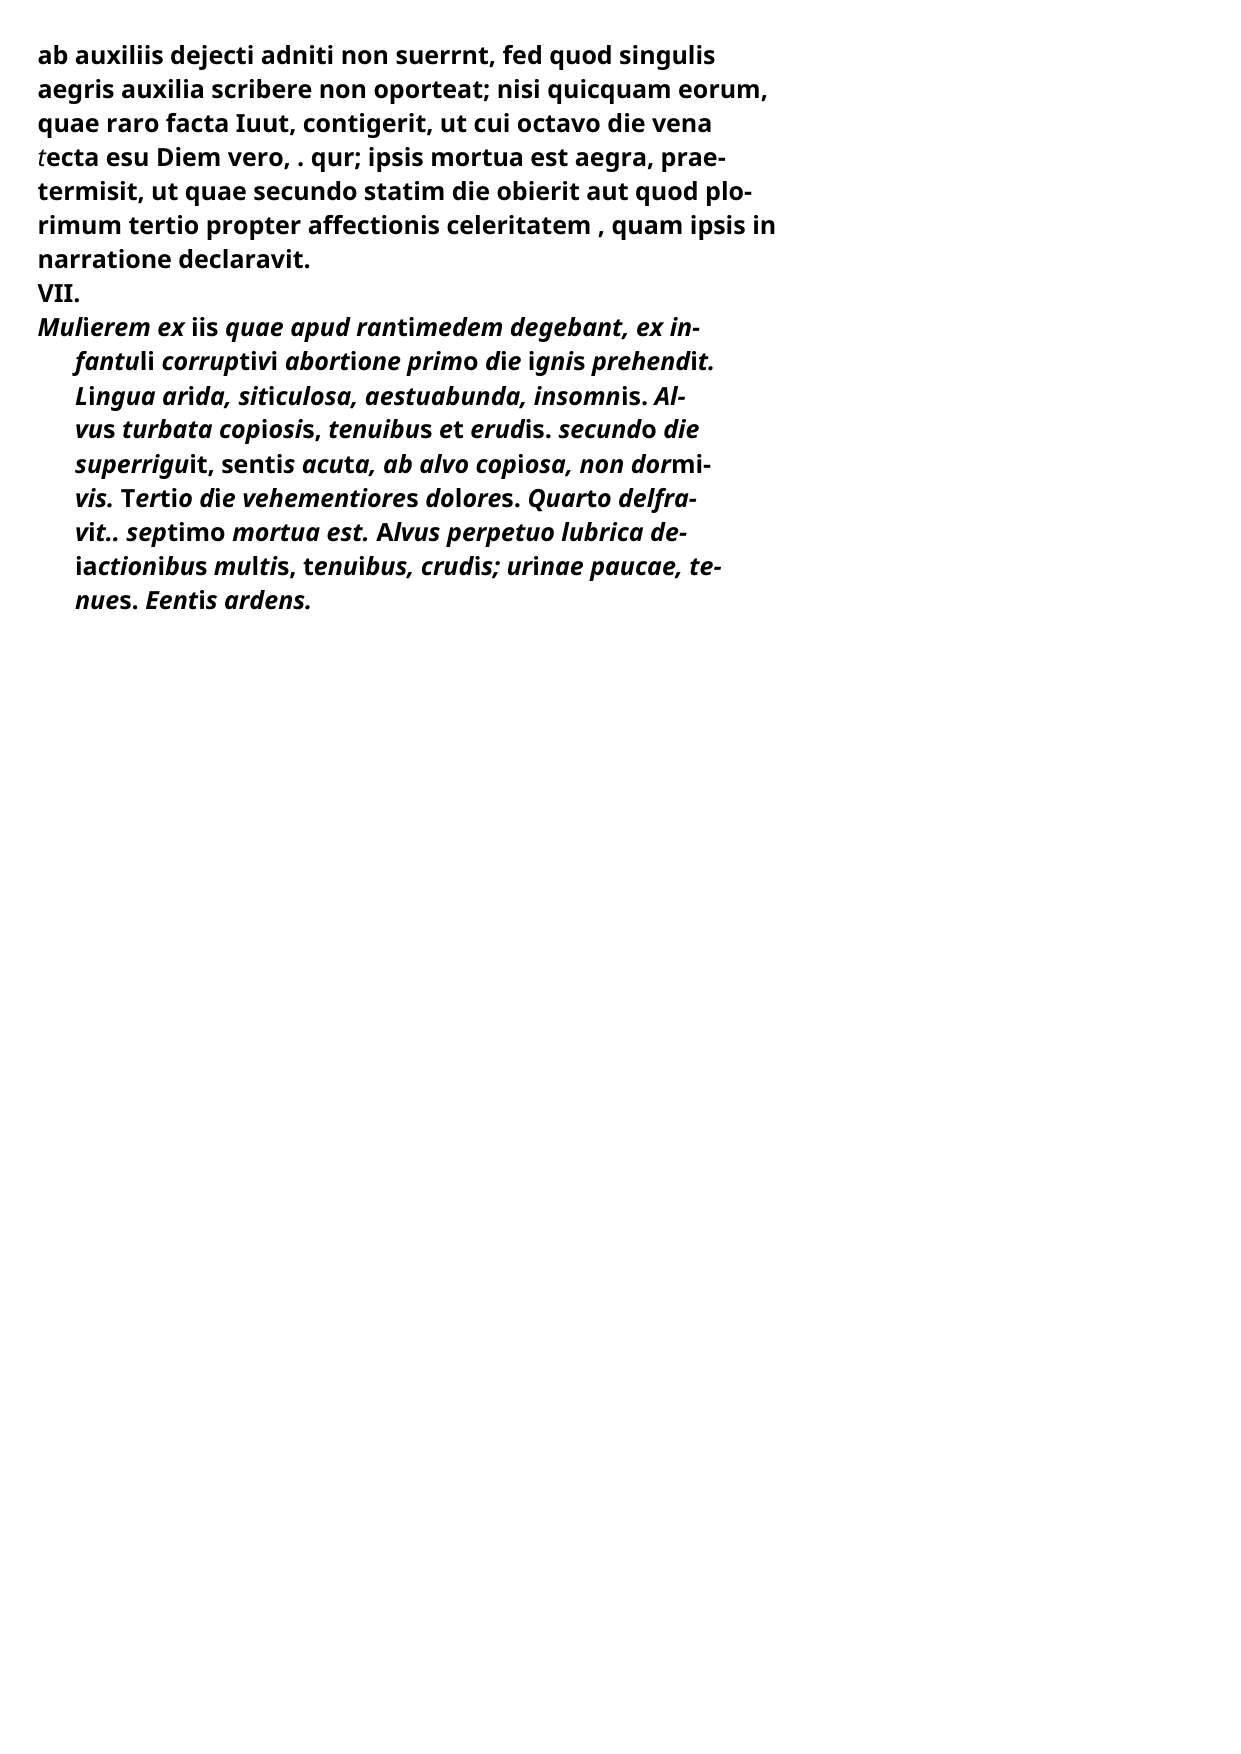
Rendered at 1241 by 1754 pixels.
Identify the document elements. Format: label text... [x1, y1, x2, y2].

text VII. [37, 276, 1203, 310]
text Mulierem ex iis quae apud rantimedem degebant, ex in- fantuli corruptivi abortione primo die ignis prehendit. Lingua arida, siticulosa, aestuabunda, insomnis. Al- vus turbata copiosis, tenuibus et erudis. secundo die superriguit, sentis acuta, ab alvo copiosa, non dormi- vis. Tertio die vehementiores dolores. Quarto delfra- vit.. septimo mortua est. Alvus perpetuo lubrica de- iactionibus multis, tenuibus, crudis; urinae paucae, te- nues. Eentis ardens. [37, 310, 1203, 617]
text ab auxiliis dejecti adniti non suerrnt, fed quod singulis aegris auxilia scribere non oporteat; nisi quicquam eorum, quae raro facta Iuut, contigerit, ut cui octavo die vena tecta esu Diem vero, . qur; ipsis mortua est aegra, prae- termisit, ut quae secundo statim die obierit aut quod plo- rimum tertio propter affectionis celeritatem , quam ipsis in narratione declaravit. [37, 37, 1203, 276]
